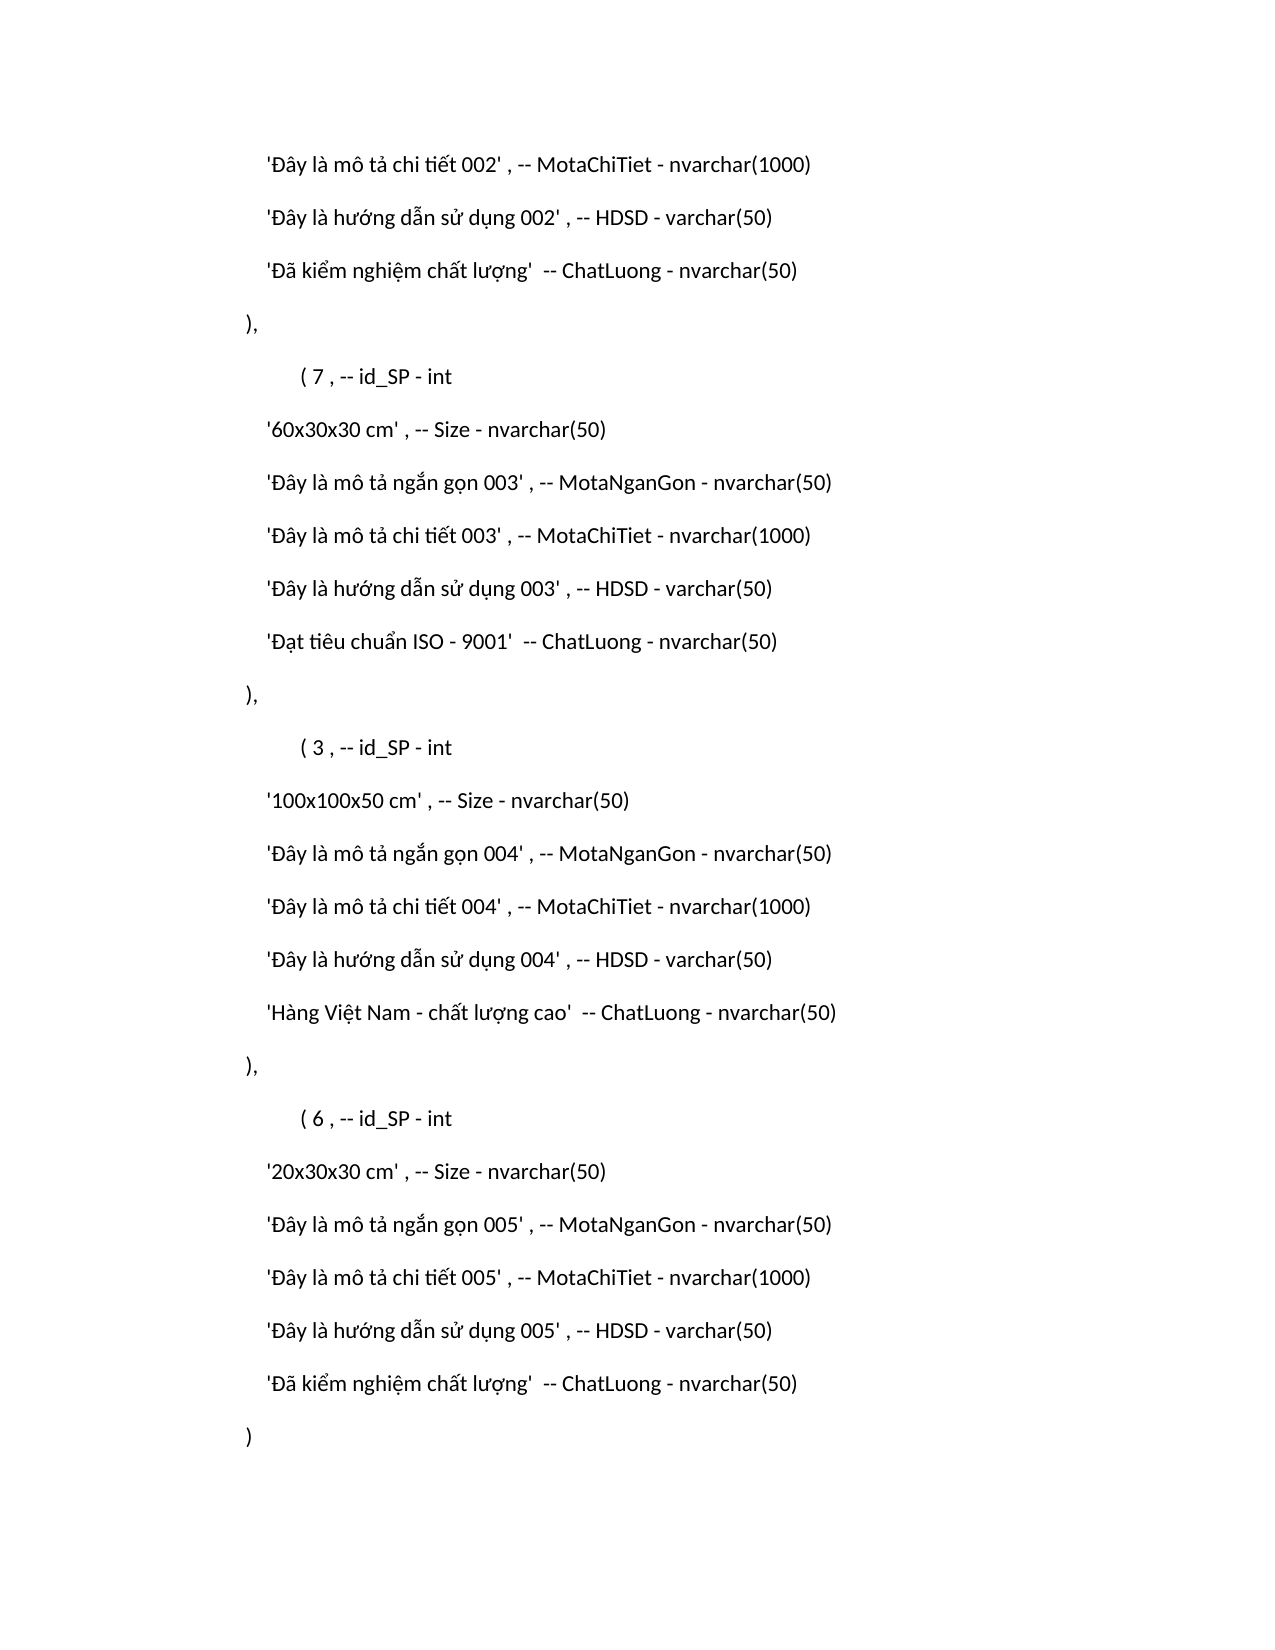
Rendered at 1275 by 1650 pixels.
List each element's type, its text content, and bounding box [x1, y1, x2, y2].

text 'Đã kiểm nghiệm chất lượng' -- ChatLuong - nvarchar(50) [150, 1369, 1125, 1397]
text 'Đây là hướng dẫn sử dụng 005' , -- HDSD - varchar(50) [150, 1316, 1125, 1344]
text 'Đây là mô tả chi tiết 004' , -- MotaChiTiet - nvarchar(1000) [150, 892, 1125, 920]
text 'Hàng Việt Nam - chất lượng cao' -- ChatLuong - nvarchar(50) [150, 998, 1125, 1026]
text ), [150, 309, 1125, 337]
text 'Đạt tiêu chuẩn ISO - 9001' -- ChatLuong - nvarchar(50) [150, 627, 1125, 655]
text ) [150, 1422, 1125, 1451]
text 'Đây là mô tả ngắn gọn 005' , -- MotaNganGon - nvarchar(50) [150, 1210, 1125, 1238]
text 'Đã kiểm nghiệm chất lượng' -- ChatLuong - nvarchar(50) [150, 256, 1125, 284]
text 'Đây là hướng dẫn sử dụng 004' , -- HDSD - varchar(50) [150, 945, 1125, 973]
text 'Đây là hướng dẫn sử dụng 002' , -- HDSD - varchar(50) [150, 203, 1125, 231]
text 'Đây là mô tả ngắn gọn 004' , -- MotaNganGon - nvarchar(50) [150, 839, 1125, 867]
text '60x30x30 cm' , -- Size - nvarchar(50) [150, 415, 1125, 443]
text 'Đây là hướng dẫn sử dụng 003' , -- HDSD - varchar(50) [150, 574, 1125, 602]
text '100x100x50 cm' , -- Size - nvarchar(50) [150, 786, 1125, 814]
text ( 3 , -- id_SP - int [150, 733, 1125, 761]
text ), [150, 680, 1125, 708]
text ( 6 , -- id_SP - int [150, 1104, 1125, 1132]
text ), [150, 1051, 1125, 1079]
text '20x30x30 cm' , -- Size - nvarchar(50) [150, 1157, 1125, 1185]
text 'Đây là mô tả chi tiết 002' , -- MotaChiTiet - nvarchar(1000) [150, 150, 1125, 178]
text 'Đây là mô tả chi tiết 003' , -- MotaChiTiet - nvarchar(1000) [150, 521, 1125, 549]
text 'Đây là mô tả chi tiết 005' , -- MotaChiTiet - nvarchar(1000) [150, 1263, 1125, 1291]
text ( 7 , -- id_SP - int [150, 362, 1125, 390]
text 'Đây là mô tả ngắn gọn 003' , -- MotaNganGon - nvarchar(50) [150, 468, 1125, 496]
